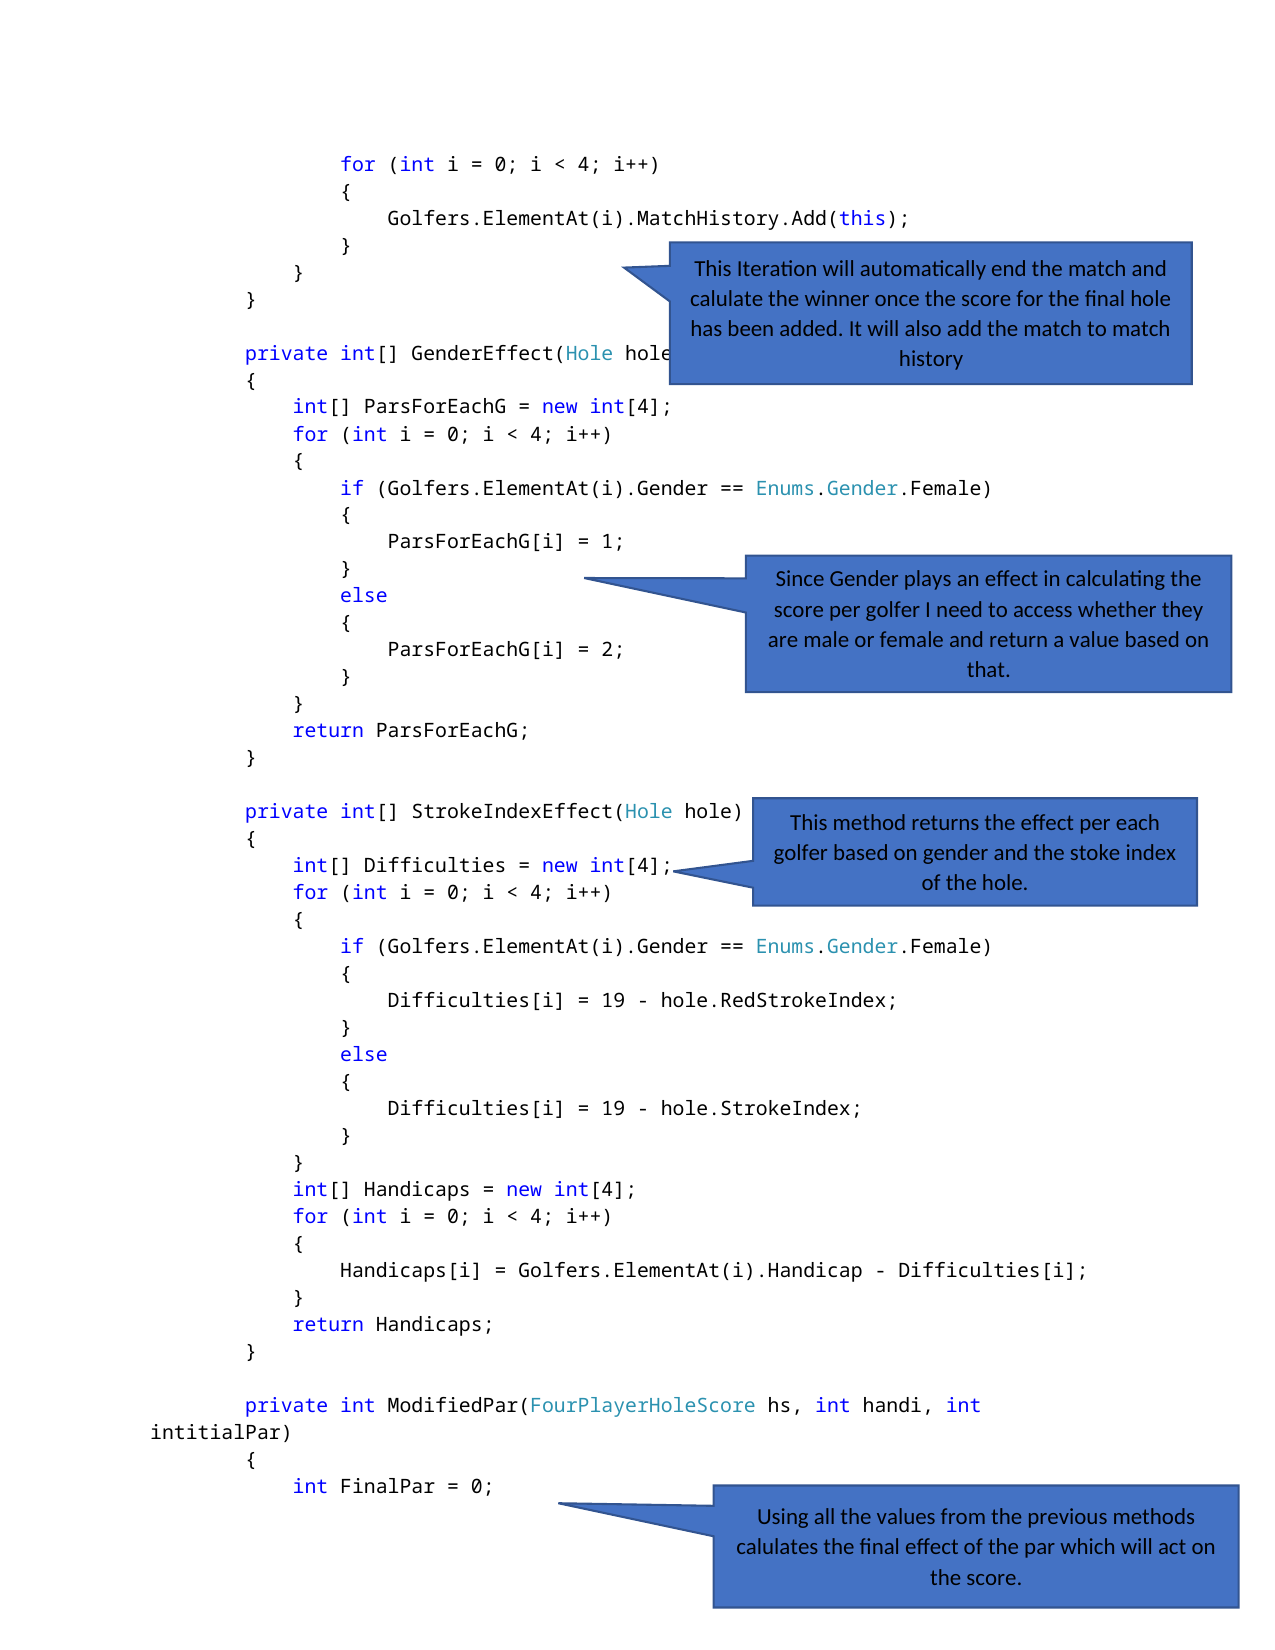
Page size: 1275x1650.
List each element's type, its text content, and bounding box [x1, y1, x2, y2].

text for (int i = 0; i < 4; i++) [150, 420, 1125, 447]
text { [150, 447, 1125, 474]
text } [150, 231, 1125, 258]
text } [150, 1013, 1125, 1040]
text { [150, 905, 1125, 932]
text { [150, 959, 1125, 986]
text int[] ParsForEachG = new int[4]; [150, 393, 1125, 420]
text { [150, 1445, 1125, 1472]
text { [150, 366, 1125, 393]
text { [150, 501, 1125, 528]
text private int ModifiedPar(FourPlayerHoleScore hs, int handi, int intitialPar) [150, 1391, 1125, 1445]
text { [150, 824, 752, 851]
text if (Golfers.ElementAt(i).Gender == Enums.Gender.Female) [150, 474, 1125, 501]
text Golfers.ElementAt(i).MatchHistory.Add(this); [150, 204, 1125, 231]
text } [150, 1283, 1125, 1310]
text ParsForEachG[i] = 1; [150, 528, 1125, 555]
text { [150, 1067, 1125, 1094]
text { [150, 609, 744, 636]
text } [150, 689, 1125, 717]
text int[] Difficulties = new int[4]; [150, 851, 752, 878]
text } [150, 1337, 1125, 1364]
text } [150, 743, 1125, 771]
text { [150, 177, 1125, 204]
text } [150, 663, 744, 689]
text private int[] GenderEffect(Hole hole) [150, 339, 668, 366]
text for (int i = 0; i < 4; i++) [150, 1202, 1125, 1229]
text else [150, 582, 719, 609]
text Difficulties[i] = 19 - hole.RedStrokeIndex; [150, 986, 1125, 1013]
text } [150, 1148, 1125, 1175]
text if (Golfers.ElementAt(i).Gender == Enums.Gender.Female) [150, 932, 1125, 959]
text int FinalPar = 0; [150, 1472, 1125, 1499]
text for (int i = 0; i < 4; i++) [150, 150, 1125, 177]
text } [150, 555, 744, 582]
text } [150, 285, 668, 312]
text private int[] StrokeIndexEffect(Hole hole) [150, 797, 752, 824]
text else [150, 1040, 1125, 1067]
text return Handicaps; [150, 1310, 1125, 1337]
text int[] Handicaps = new int[4]; [150, 1175, 1125, 1202]
text } [150, 258, 668, 285]
text return ParsForEachG; [150, 717, 1125, 743]
text Handicaps[i] = Golfers.ElementAt(i).Handicap - Difficulties[i]; [150, 1256, 1125, 1283]
text Difficulties[i] = 19 - hole.StrokeIndex; [150, 1094, 1125, 1121]
text ParsForEachG[i] = 2; [150, 636, 744, 663]
text } [150, 1121, 1125, 1148]
text for (int i = 0; i < 4; i++) [150, 878, 752, 905]
text { [150, 1229, 1125, 1256]
